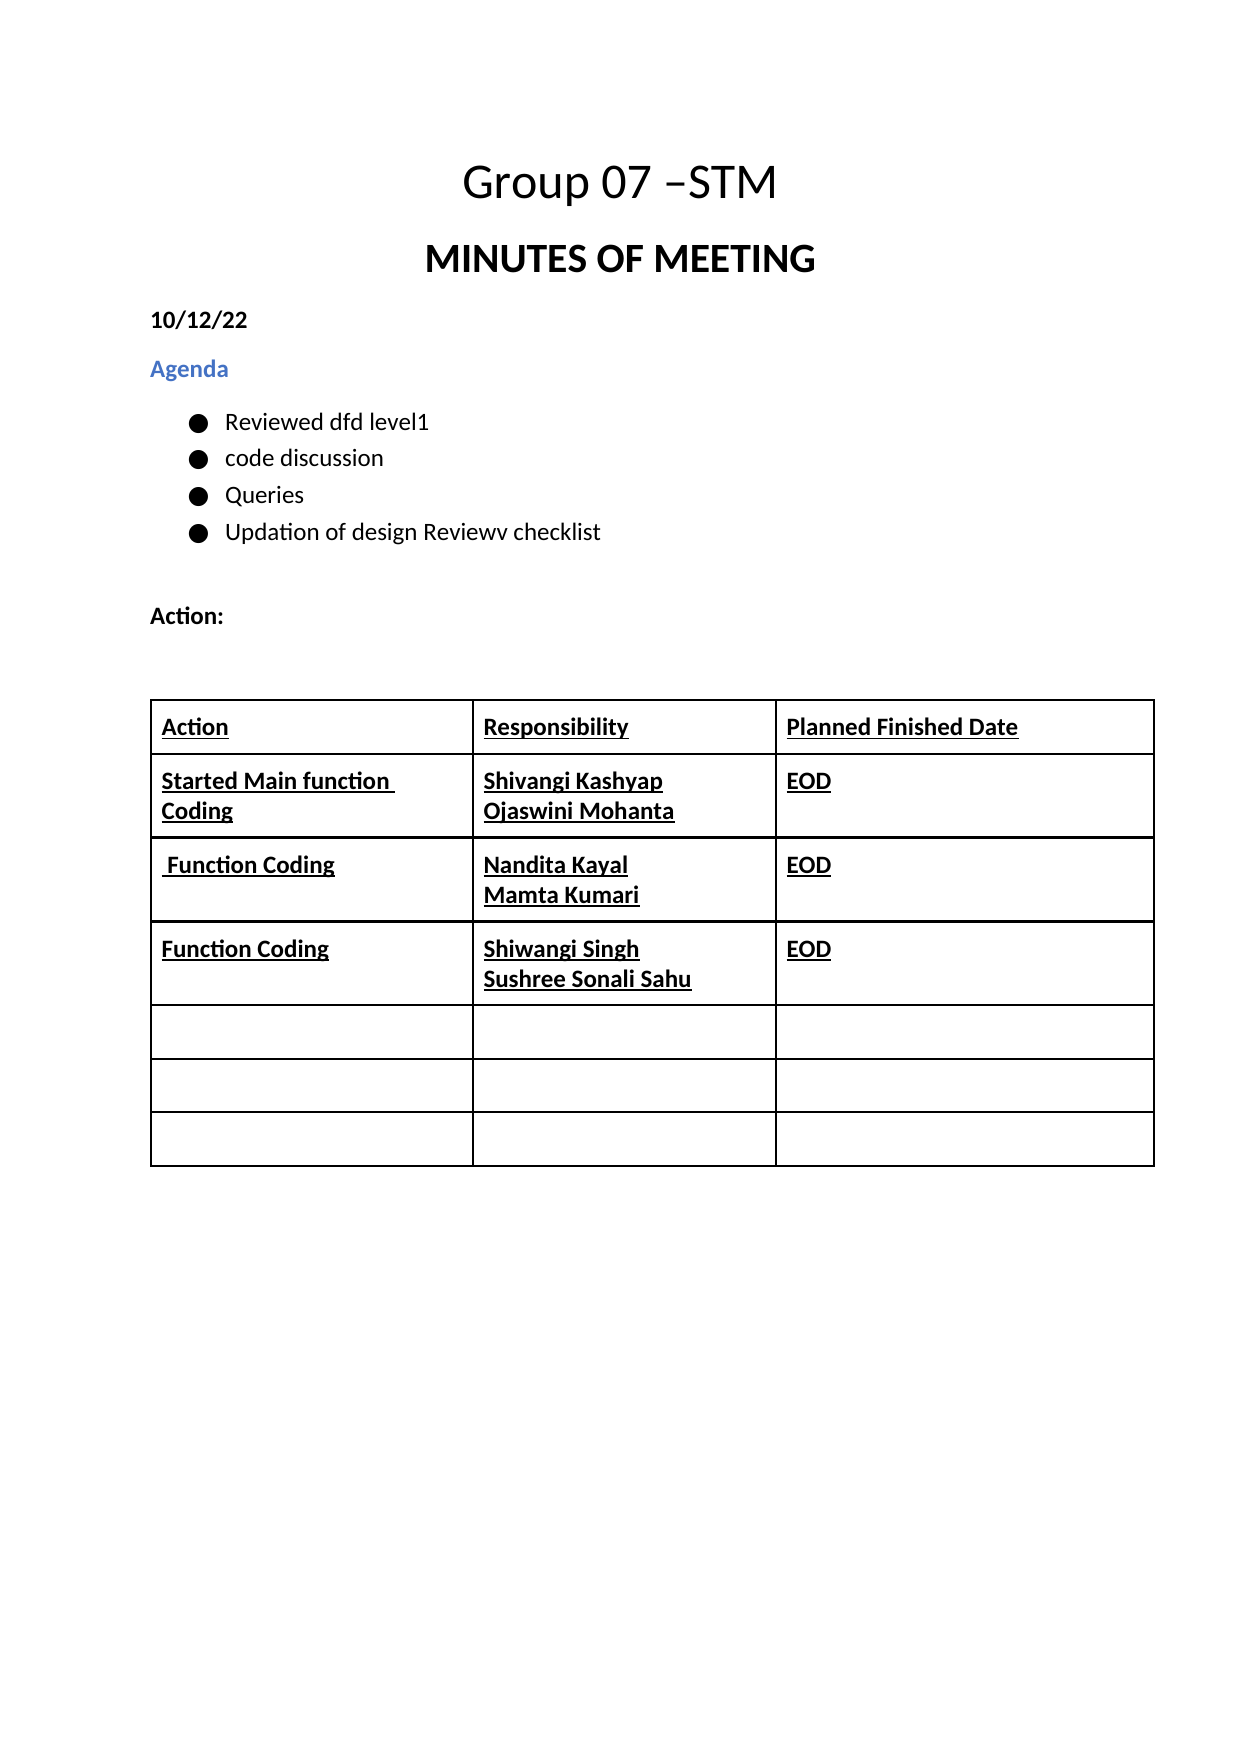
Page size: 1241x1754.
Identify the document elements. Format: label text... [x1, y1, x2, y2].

table_cell [152, 1006, 472, 1058]
list Updation of design Reviewv checklist [187, 513, 1090, 548]
table_cell [777, 1006, 1153, 1058]
table_cell [777, 1060, 1153, 1111]
text Agenda [150, 354, 1090, 384]
table_header Responsibility [474, 701, 775, 752]
list code discussion [187, 440, 1090, 474]
table_cell Started Main function Coding [152, 755, 472, 836]
table_cell [474, 1113, 775, 1165]
list Reviewed dfd level1 [187, 403, 1090, 437]
table_cell Function Coding [152, 923, 472, 1004]
table_cell [152, 1060, 472, 1111]
table_cell EOD [777, 755, 1153, 836]
text Action: [150, 600, 1090, 630]
table_cell [777, 1113, 1153, 1165]
table_cell EOD [777, 923, 1153, 1004]
table_cell [152, 1113, 472, 1165]
table_cell Shivangi Kashyap Ojaswini Mohanta [474, 755, 775, 836]
table_cell [474, 1006, 775, 1058]
table_header Planned Finished Date [777, 701, 1153, 752]
table_cell EOD [777, 839, 1153, 920]
table_cell Function Coding [152, 839, 472, 920]
table_header Action [152, 701, 472, 752]
list Queries [187, 477, 1090, 511]
text 10/12/22 [150, 304, 1090, 334]
text MINUTES OF MEETING [150, 232, 1090, 283]
table_cell [474, 1060, 775, 1111]
text Group 07 –STM [150, 150, 1090, 211]
table_cell Nandita Kayal Mamta Kumari [474, 839, 775, 920]
table_cell Shiwangi Singh Sushree Sonali Sahu [474, 923, 775, 1004]
